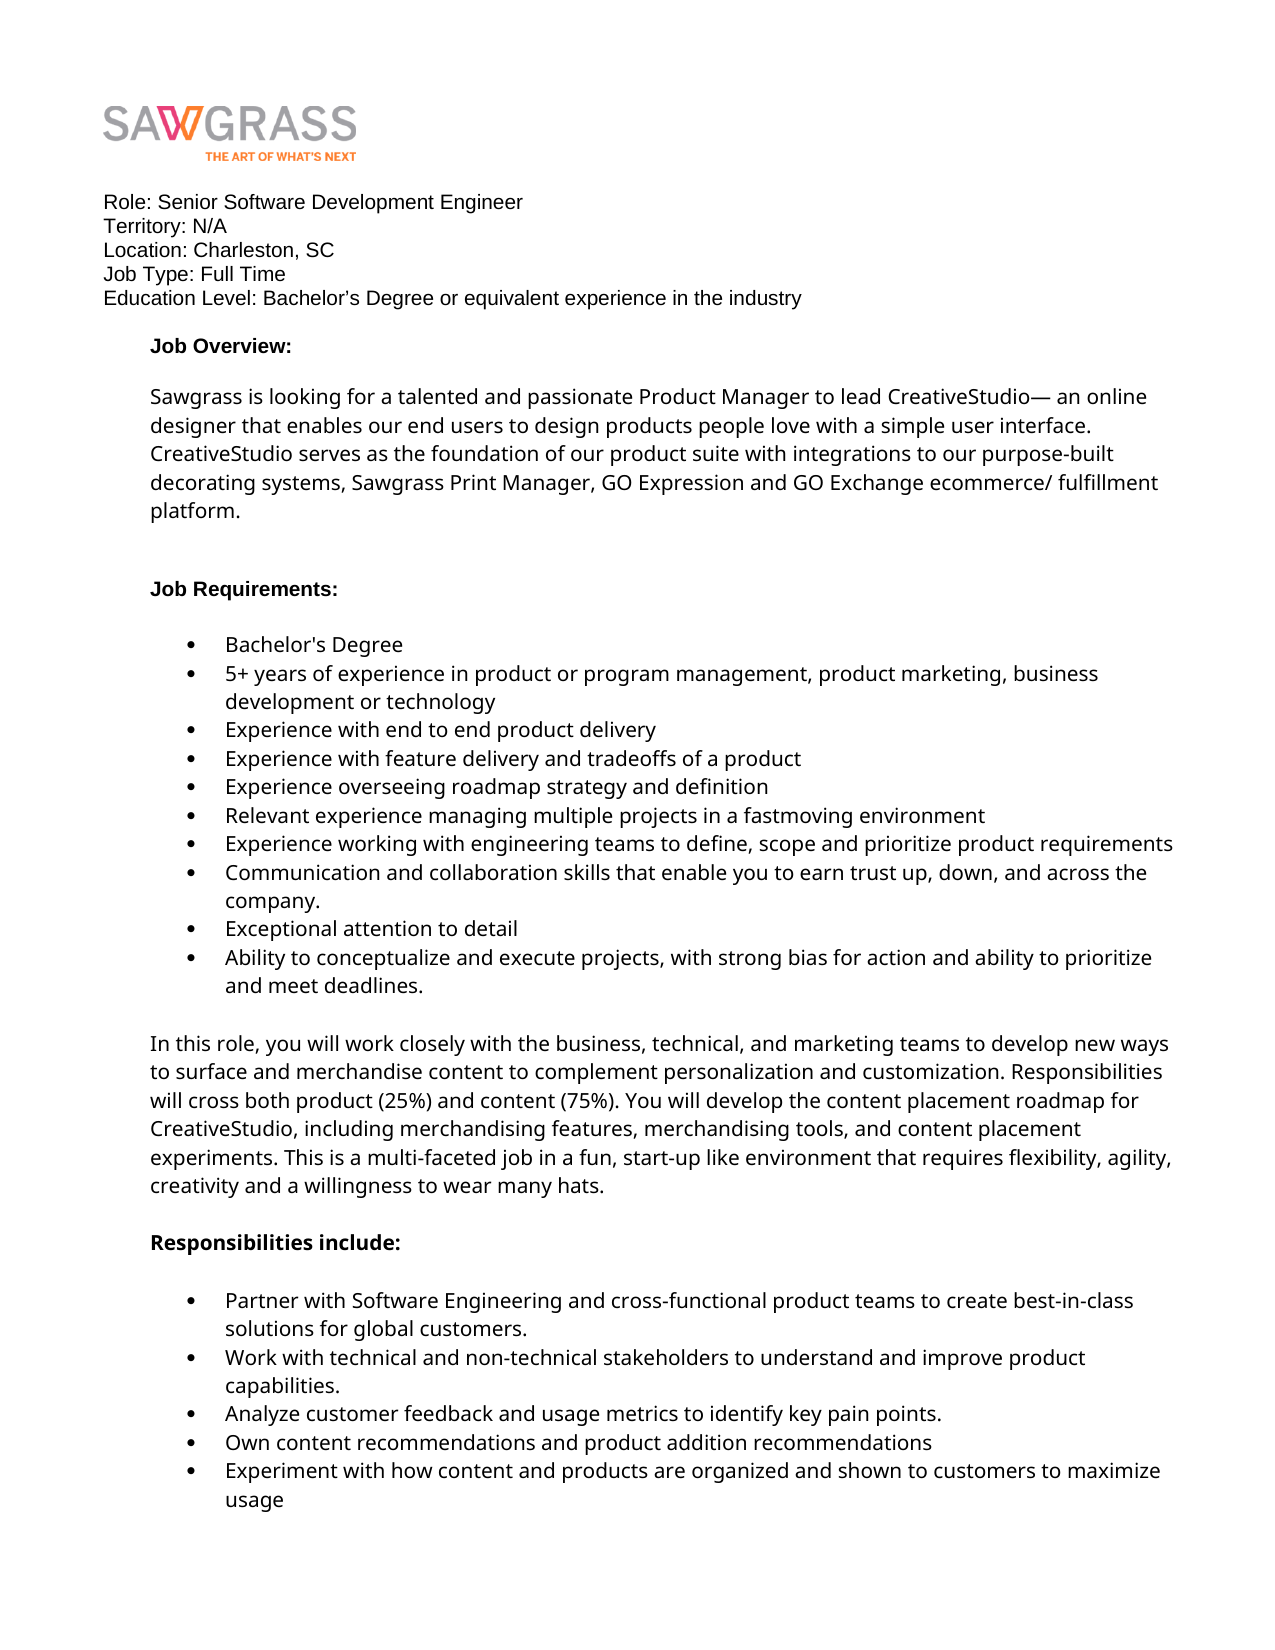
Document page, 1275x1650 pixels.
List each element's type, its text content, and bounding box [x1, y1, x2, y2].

list Experience working with engineering teams to define, scope and prioritize product requirements [187, 829, 1181, 858]
list Relevant experience managing multiple projects in a fastmoving environment [187, 801, 1181, 829]
text Education Level: Bachelor’s Degree or equivalent experience in the industry [103, 286, 1181, 309]
text Territory: N/A [103, 214, 1181, 238]
text Role: Senior Software Development Engineer [103, 190, 1181, 214]
list Experience with feature delivery and tradeoffs of a product [187, 744, 1181, 772]
list Bachelor's Degree [187, 630, 1181, 659]
list Ability to conceptualize and execute projects, with strong bias for action and ability to prioritize and meet deadlines. [187, 943, 1181, 1000]
list Analyze customer feedback and usage metrics to identify key pain points. [187, 1399, 1181, 1428]
list Own content recommendations and product addition recommendations [187, 1428, 1181, 1456]
list Exceptional attention to detail [187, 914, 1181, 943]
text Sawgrass is looking for a talented and passionate Product Manager to lead CreativeStudio— an online designer that enables our end users to design products people love with a simple user interface. CreativeStudio serves as the foundation of our product suite with integrations to our purpose-built decorating systems, Sawgrass Print Manager, GO Expression and GO Exchange ecommerce/ fulfillment platform. [150, 382, 1181, 525]
text Job Requirements: [150, 577, 1181, 601]
list Partner with Software Engineering and cross-functional product teams to create best-in-class solutions for global customers. [187, 1286, 1181, 1343]
list Communication and collaboration skills that enable you to earn trust up, down, and across the company. [187, 858, 1181, 914]
list Work with technical and non-technical stakeholders to understand and improve product capabilities. [187, 1343, 1181, 1399]
text In this role, you will work closely with the business, technical, and marketing teams to develop new ways to surface and merchandise content to complement personalization and customization. Responsibilities will cross both product (25%) and content (75%). You will develop the content placement roadmap for CreativeStudio, including merchandising features, merchandising tools, and content placement experiments. This is a multi-faceted job in a fun, start-up like environment that requires flexibility, agility, creativity and a willingness to wear many hats. Responsibilities include: [150, 1029, 1181, 1257]
text Location: Charleston, SC [103, 238, 1181, 262]
list Experiment with how content and products are organized and shown to customers to maximize usage [187, 1456, 1181, 1513]
picture [103, 106, 356, 161]
text Job Type: Full Time [103, 262, 1181, 286]
list 5+ years of experience in product or program management, product marketing, business development or technology [187, 659, 1181, 716]
list Experience with end to end product delivery [187, 716, 1181, 744]
text Job Overview: [150, 333, 1181, 357]
list Experience overseeing roadmap strategy and definition [187, 772, 1181, 801]
